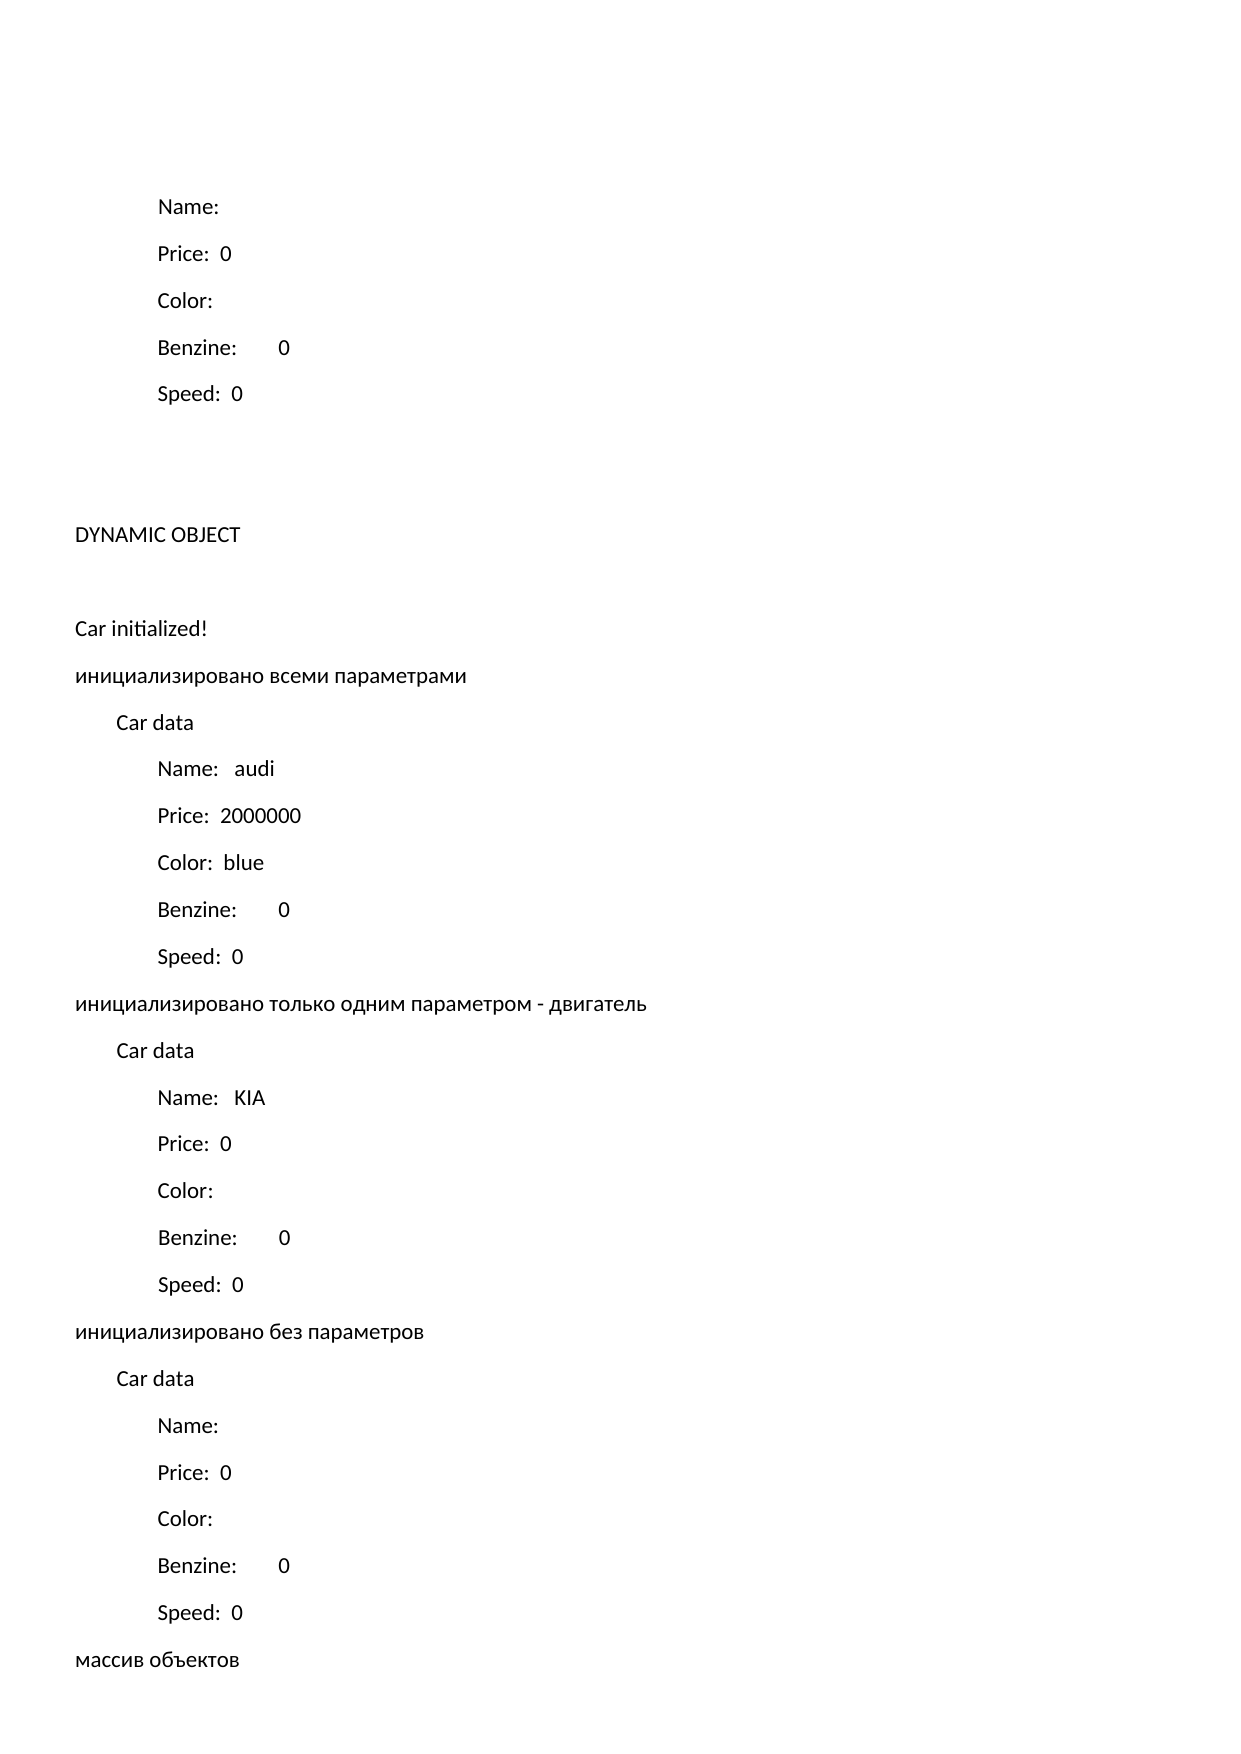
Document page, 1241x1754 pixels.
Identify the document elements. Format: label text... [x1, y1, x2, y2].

text инициализировано без параметров [75, 1317, 1165, 1345]
text Benzine: 0 [75, 333, 1165, 361]
text Benzine: 0 [75, 1223, 1165, 1251]
text Speed: 0 [75, 1270, 1165, 1298]
text Price: 0 [75, 1129, 1165, 1157]
text Benzine: 0 [75, 1551, 1165, 1579]
text массив объектов [75, 1645, 1165, 1673]
text Name: KIA [75, 1083, 1165, 1111]
text Speed: 0 [75, 1598, 1165, 1626]
text Speed: 0 [75, 942, 1165, 970]
text Color: blue [75, 848, 1165, 876]
text Name: [75, 1411, 1165, 1439]
text DYNAMIC OBJECT [75, 520, 1165, 548]
text инициализировано всеми параметрами [75, 661, 1165, 689]
text Color: [75, 1504, 1165, 1532]
text Price: 0 [75, 239, 1165, 267]
text Car data [75, 1036, 1165, 1064]
text Name: audi [75, 754, 1165, 782]
text Color: [75, 286, 1165, 314]
text Price: 0 [75, 1458, 1165, 1486]
text Price: 2000000 [75, 801, 1165, 829]
text Speed: 0 [75, 379, 1165, 407]
text Color: [75, 1176, 1165, 1204]
text Car data [75, 1364, 1165, 1392]
text Car initialized! [75, 614, 1165, 642]
text Benzine: 0 [75, 895, 1165, 923]
text Car data [75, 708, 1165, 736]
text инициализировано только одним параметром - двигатель [75, 989, 1165, 1017]
text Name: [75, 192, 1165, 220]
